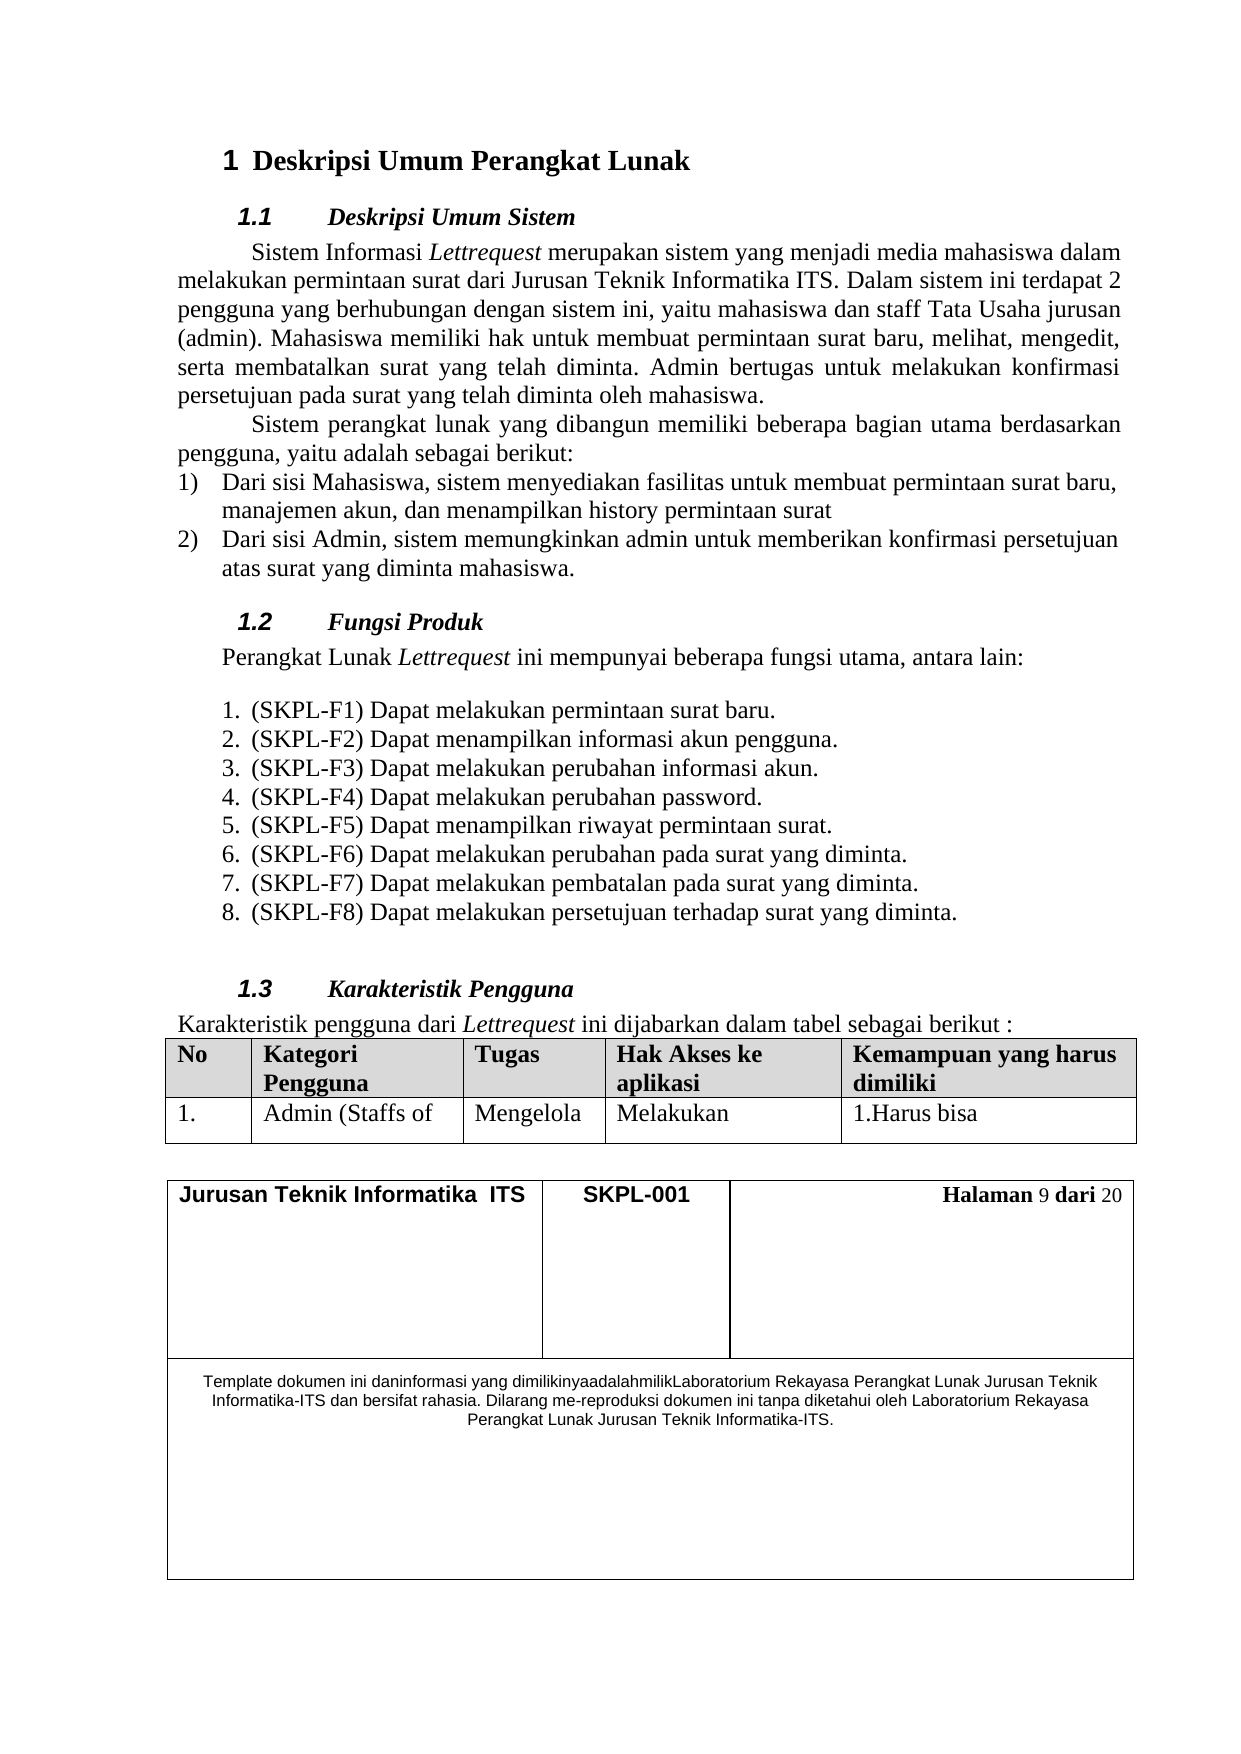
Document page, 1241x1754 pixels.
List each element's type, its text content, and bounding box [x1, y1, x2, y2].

table_header Tugas [464, 1039, 605, 1097]
list Dari sisi Admin, sistem memungkinkan admin untuk memberikan konfirmasi persetujuan atas surat yang diminta mahasiswa. [177, 524, 1121, 582]
list (SKPL-F6) Dapat melakukan perubahan pada surat yang diminta. [222, 839, 1121, 868]
text Karakteristik pengguna dari Lettrequest ini dijabarkan dalam tabel sebagai berikut : [177, 1009, 1121, 1038]
text Sistem perangkat lunak yang dibangun memiliki beberapa bagian utama berdasarkan pengguna, yaitu adalah sebagai berikut: [177, 409, 1121, 467]
text Perangkat Lunak Lettrequest ini mempunyai beberapa fungsi utama, antara lain: [215, 642, 1121, 670]
table_header Kategori Pengguna [252, 1039, 463, 1097]
list (SKPL-F5) Dapat menampilkan riwayat permintaan surat. [222, 810, 1121, 839]
list (SKPL-F3) Dapat melakukan perubahan informasi akun. [222, 753, 1121, 782]
table_header Kemampuan yang harus dimiliki [842, 1039, 1136, 1097]
table_cell 1. [166, 1098, 251, 1143]
list (SKPL-F2) Dapat menampilkan informasi akun pengguna. [222, 724, 1121, 753]
table_header Hak Akses ke aplikasi [606, 1039, 841, 1097]
subtitle Fungsi Produk [237, 607, 1121, 635]
list (SKPL-F1) Dapat melakukan permintaan surat baru. [222, 695, 1121, 724]
subtitle Deskripsi Umum Perangkat Lunak [222, 143, 1121, 176]
list (SKPL-F8) Dapat melakukan persetujuan terhadap surat yang diminta. [222, 897, 1121, 925]
subtitle Deskripsi Umum Sistem [237, 201, 1121, 230]
list (SKPL-F4) Dapat melakukan perubahan password. [222, 782, 1121, 810]
subtitle Karakteristik Pengguna [237, 974, 1121, 1003]
list (SKPL-F7) Dapat melakukan pembatalan pada surat yang diminta. [222, 868, 1121, 897]
text Sistem Informasi Lettrequest merupakan sistem yang menjadi media mahasiswa dalam melakukan permintaan surat dari Jurusan Teknik Informatika ITS. Dalam sistem ini terdapat 2 pengguna yang berhubungan dengan sistem ini, yaitu mahasiswa dan staff Tata Usaha jurusan (admin). Mahasiswa memiliki hak untuk membuat permintaan surat baru, melihat, mengedit, serta membatalkan surat yang telah diminta. Admin bertugas untuk melakukan konfirmasi persetujuan pada surat yang telah diminta oleh mahasiswa. [177, 237, 1121, 409]
table_cell Admin (Staffs of Informatics Engineering Department) [252, 1098, 463, 1143]
list Dari sisi Mahasiswa, sistem menyediakan fasilitas untuk membuat permintaan surat baru, manajemen akun, dan menampilkan history permintaan surat [177, 467, 1121, 524]
table_cell Mengelola Sistem Informasi [464, 1098, 605, 1143]
table_cell Melakukan persetujuan atas surat yang diminta mahasiswa. [606, 1098, 841, 1143]
table_cell 1.Harus bisa mengoperasikan komputer 2.Harus bisa menggunakan internet [842, 1098, 1136, 1143]
table_header No [166, 1039, 251, 1097]
